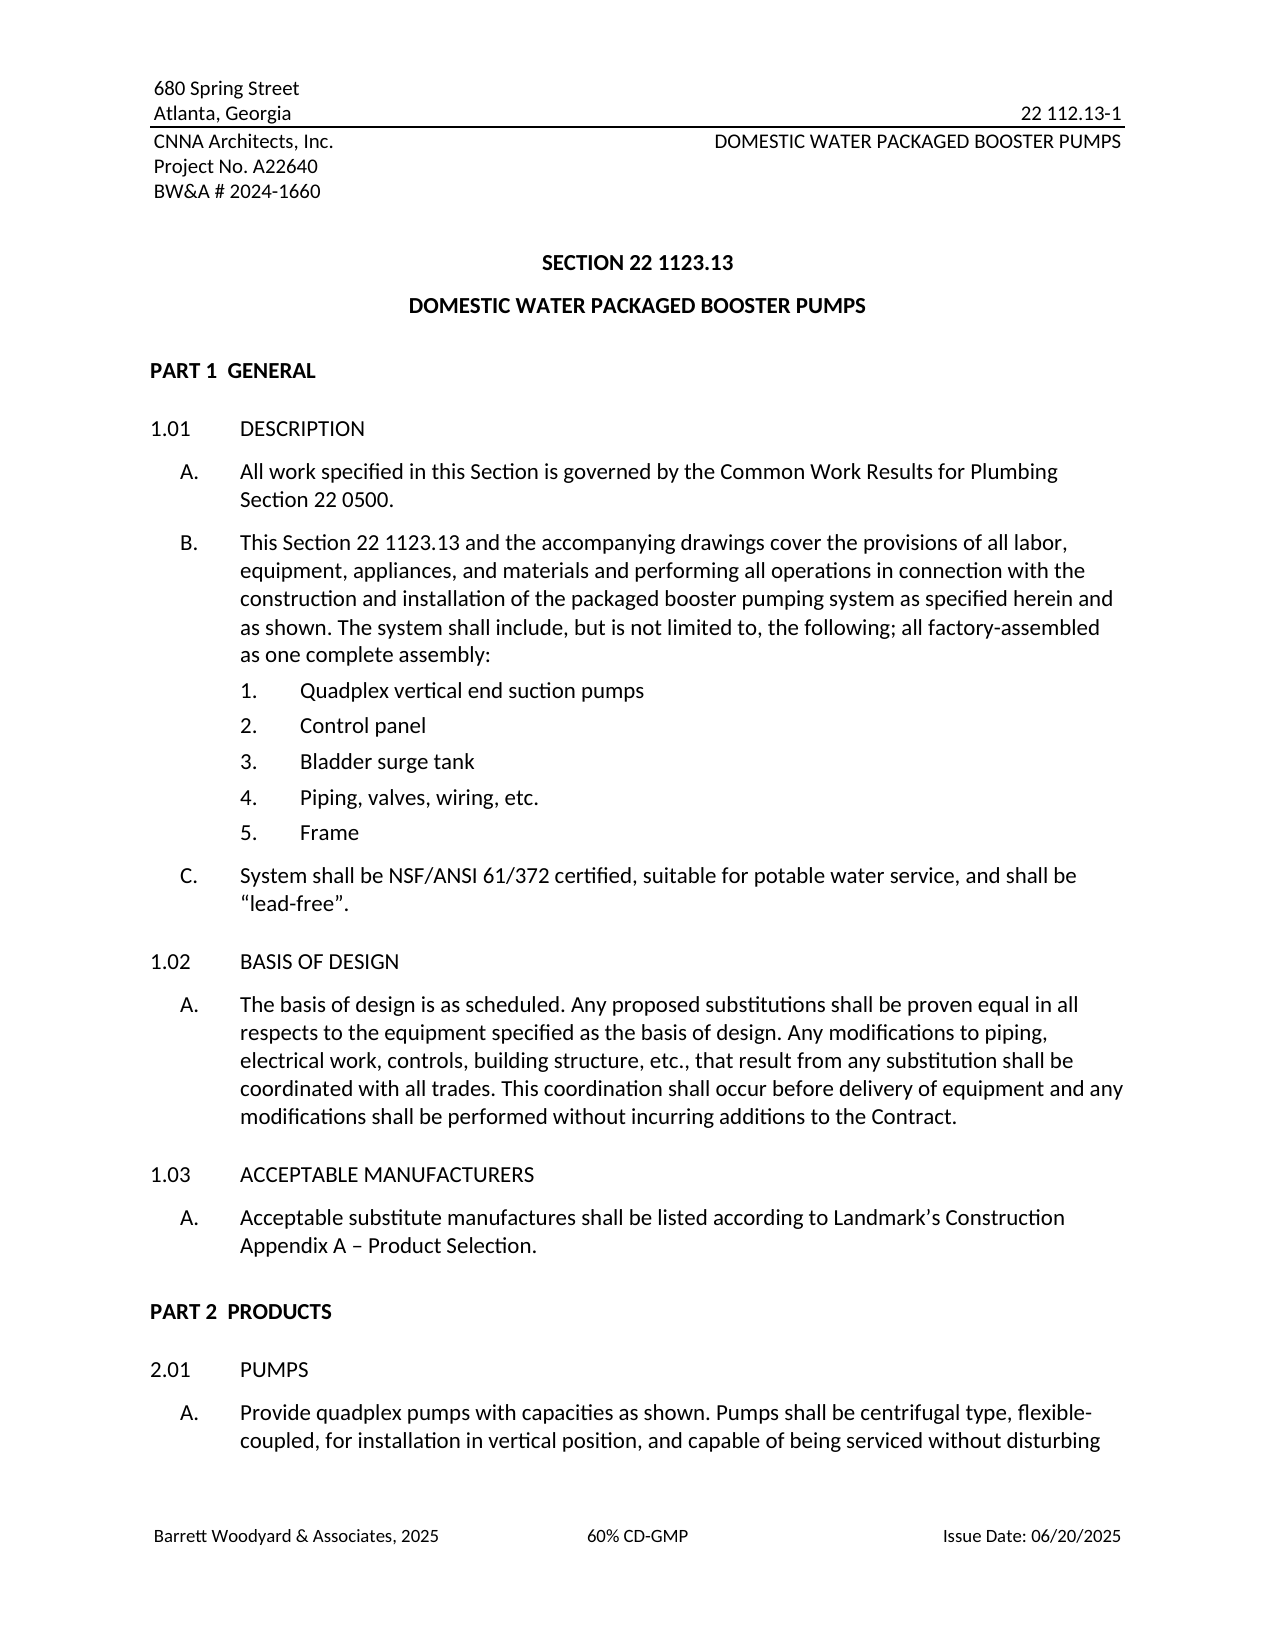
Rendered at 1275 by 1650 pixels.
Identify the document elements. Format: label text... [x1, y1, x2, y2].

text DESCRIPTION [150, 414, 1125, 442]
text BASIS OF DESIGN [150, 947, 1125, 975]
list All work specified in this Section is governed by the Common Work Results for Plumbing Section 22 0500. [180, 457, 1125, 513]
list Control panel [240, 712, 1125, 740]
text ACCEPTABLE MANUFACTURERS [150, 1160, 1125, 1188]
list Piping, valves, wiring, etc. [240, 783, 1125, 811]
list Frame [240, 818, 1125, 846]
list Quadplex vertical end suction pumps [240, 676, 1125, 704]
list Acceptable substitute manufactures shall be listed according to Landmark’s Construction Appendix A – Product Selection. [180, 1203, 1125, 1259]
text PART 1 GENERAL [150, 356, 1125, 384]
text PART 2 PRODUCTS [150, 1297, 1125, 1325]
list This Section 22 1123.13 and the accompanying drawings cover the provisions of all labor, equipment, appliances, and materials and performing all operations in connection with the construction and installation of the packaged booster pumping system as specified herein and as shown. The system shall include, but is not limited to, the following; all factory-assembled as one complete assembly: [180, 528, 1125, 669]
list Bladder surge tank [240, 747, 1125, 775]
list System shall be NSF/ANSI 61/372 certified, suitable for potable water service, and shall be “lead-free”. [180, 861, 1125, 917]
title DOMESTIC WATER PACKAGED BOOSTER PUMPS [150, 291, 1125, 319]
list The basis of design is as scheduled. Any proposed substitutions shall be proven equal in all respects to the equipment specified as the basis of design. Any modifications to piping, electrical work, controls, building structure, etc., that result from any substitution shall be coordinated with all trades. This coordination shall occur before delivery of equipment and any modifications shall be performed without incurring additions to the Contract. [180, 990, 1125, 1130]
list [180, 1398, 1125, 1454]
text PUMPS [150, 1355, 1125, 1383]
title SECTION 22 1123.13 [150, 248, 1125, 276]
